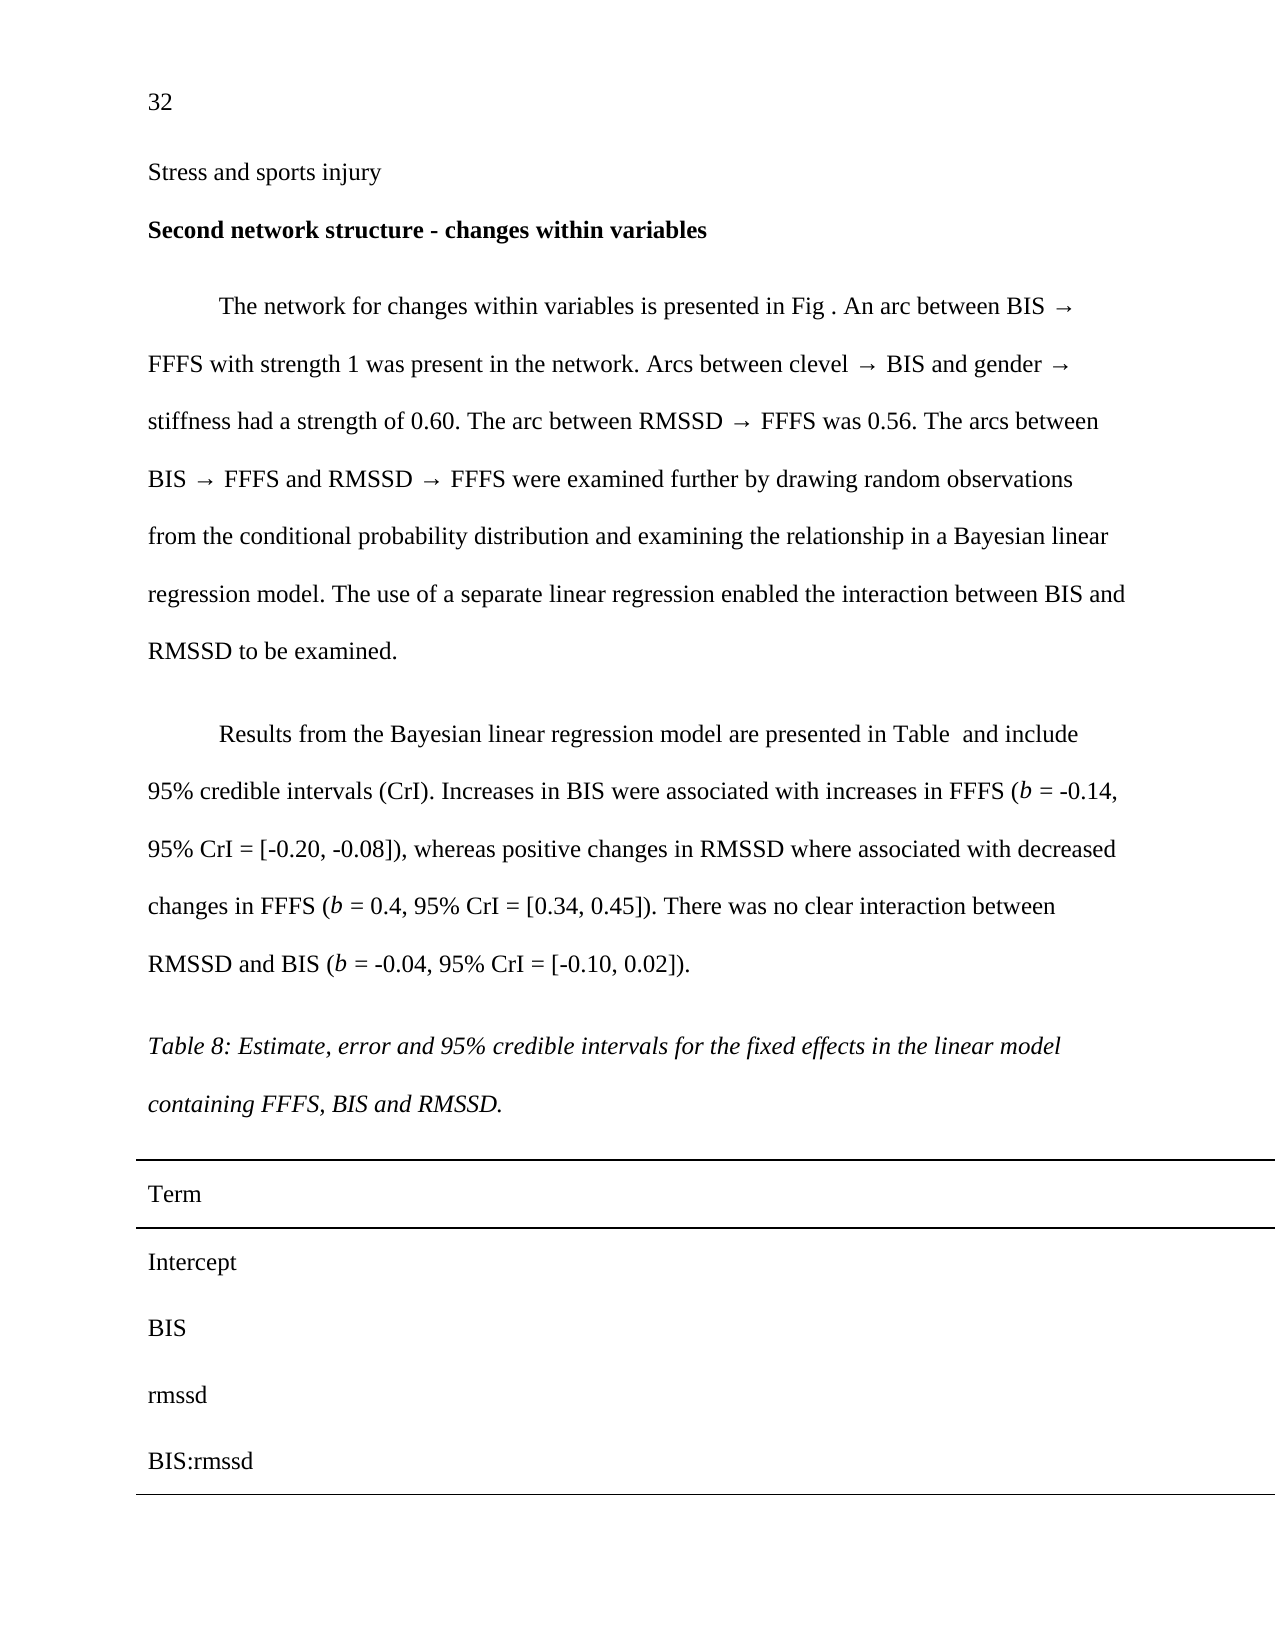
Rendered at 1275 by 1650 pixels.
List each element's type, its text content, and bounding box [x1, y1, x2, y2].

subtitle Second network structure - changes within variables [148, 215, 1127, 244]
table_cell BIS:rmssd [136, 1427, 1275, 1493]
table_cell Intercept [136, 1229, 1275, 1295]
text Results from the Bayesian linear regression model are presented in Table and include 95% credible intervals (CrI). Increases in BIS were associated with increases in FFFS ( = -0.14, 95% CrI = [-0.20, -0.08]), whereas positive changes in RMSSD where associated with decreased changes in FFFS ( = 0.4, 95% CrI = [0.34, 0.45]). There was no clear interaction between RMSSD and BIS ( = -0.04, 95% CrI = [-0.10, 0.02]). [148, 719, 1127, 977]
text The network for changes within variables is presented in Fig . An arc between BIS FFFS with strength 1 was present in the network. Arcs between clevel BIS and gender stiffness had a strength of 0.60. The arc between RMSSD FFFS was 0.56. The arcs between BIS FFFS and RMSSD FFFS were examined further by drawing random observations from the conditional probability distribution and examining the relationship in a Bayesian linear regression model. The use of a separate linear regression enabled the interaction between BIS and RMSSD to be examined. [148, 291, 1127, 665]
table_cell rmssd [136, 1361, 1275, 1427]
table_cell BIS [136, 1295, 1275, 1361]
text Table 8: Estimate, error and 95% credible intervals for the fixed effects in the linear model containing FFFS, BIS and RMSSD. [148, 1031, 1127, 1117]
table_header Term [136, 1161, 1275, 1227]
